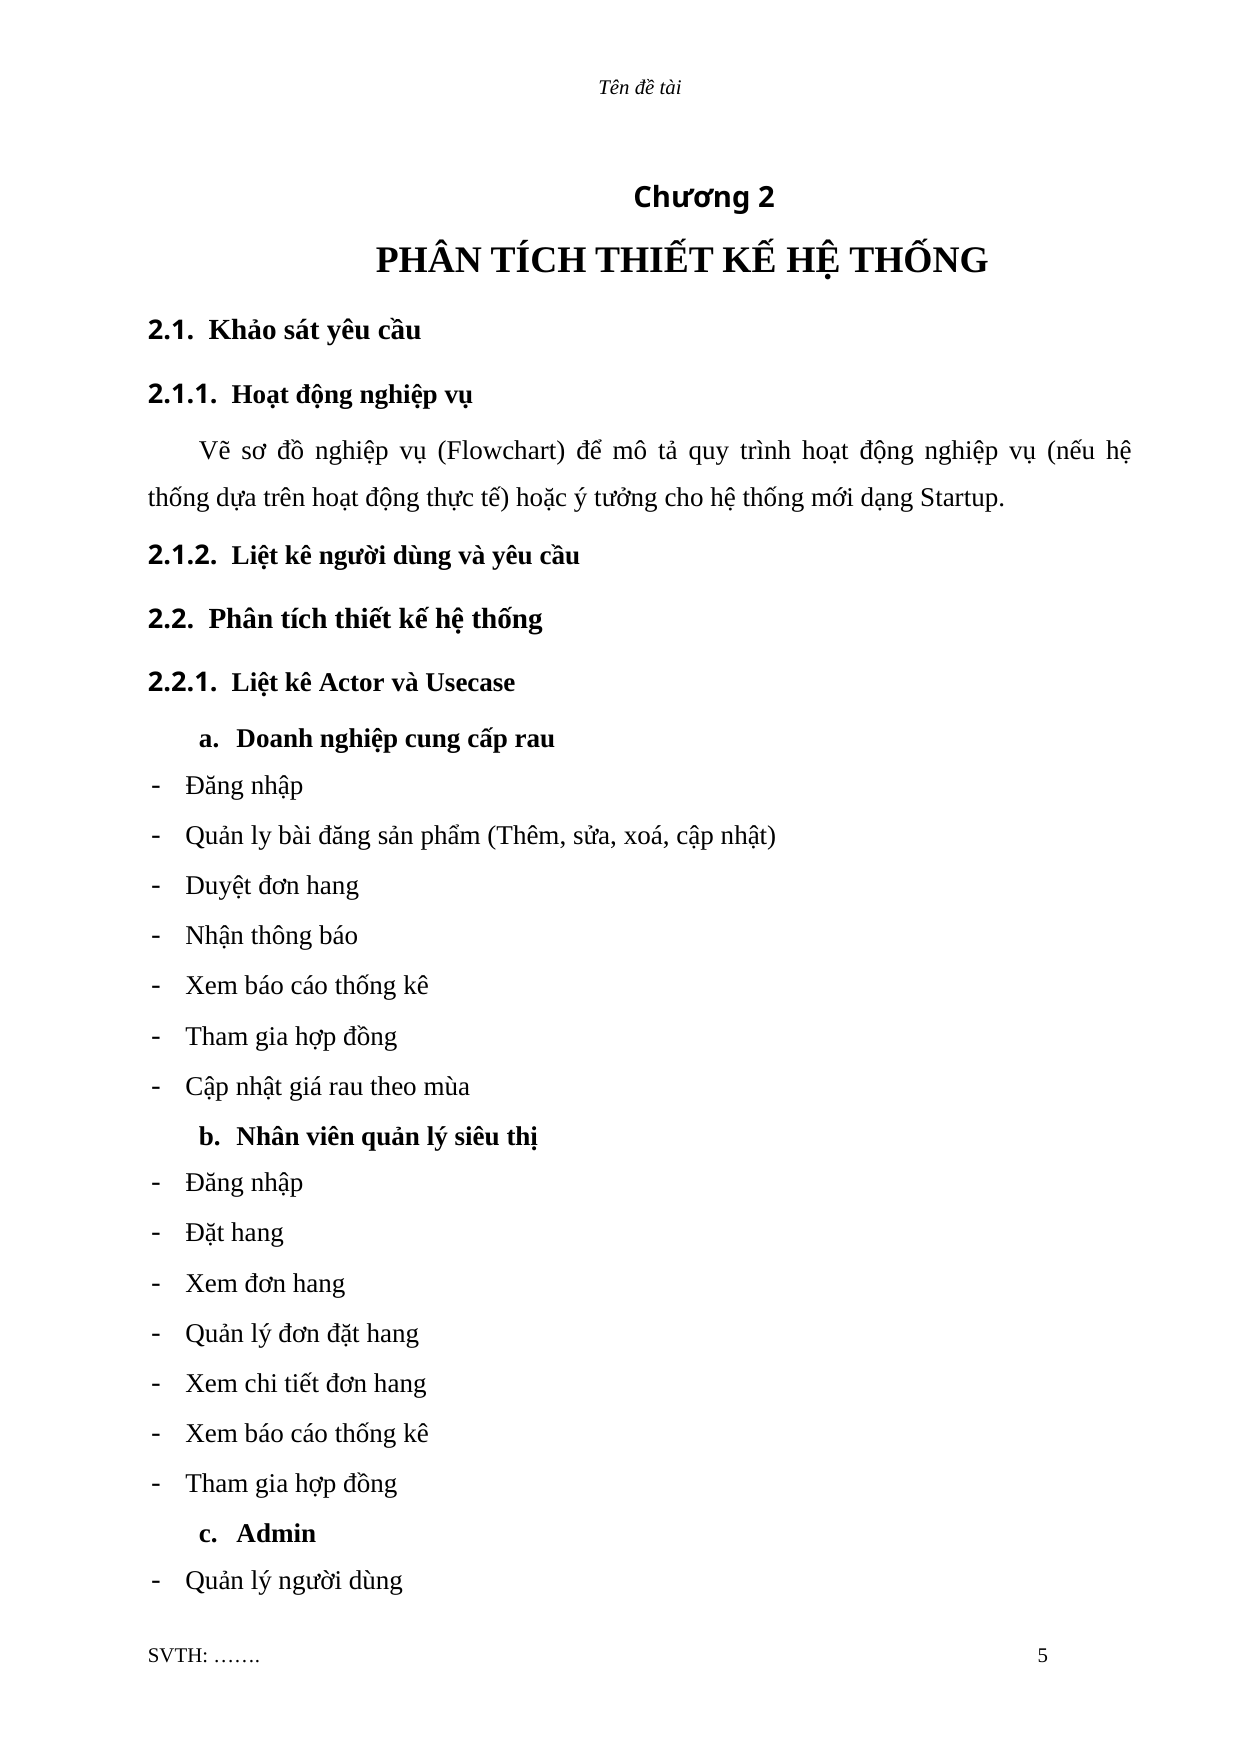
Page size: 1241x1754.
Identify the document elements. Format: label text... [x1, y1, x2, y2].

list Tham gia hợp đồng [148, 1467, 1134, 1501]
list Quản lý người dùng [148, 1564, 1134, 1597]
list Xem chi tiết đơn hang [148, 1367, 1134, 1400]
list Duyệt đơn hang [148, 869, 1134, 903]
list Quản ly bài đăng sản phẩm (Thêm, sửa, xoá, cập nhật) [148, 819, 1134, 853]
subtitle Khảo sát yêu cầu [148, 311, 1134, 348]
list Xem báo cáo thống kê [148, 969, 1134, 1003]
list Doanh nghiệp cung cấp rau [199, 722, 1134, 753]
list Quản lý đơn đặt hang [148, 1317, 1134, 1350]
subtitle Liệt kê người dùng và yêu cầu [148, 536, 1134, 572]
list Cập nhật giá rau theo mùa [148, 1070, 1134, 1103]
list Đăng nhập [148, 1166, 1134, 1200]
subtitle Phân tích thiết kế hệ thống [148, 599, 1134, 636]
subtitle Hoạt động nghiệp vụ [148, 374, 1134, 411]
list Xem đơn hang [148, 1267, 1134, 1300]
list Xem báo cáo thống kê [148, 1417, 1134, 1450]
list Admin [199, 1517, 1134, 1548]
text Vẽ sơ đồ nghiệp vụ (Flowchart) để mô tả quy trình hoạt động nghiệp vụ (nếu hệ thống dựa trên hoạt động thực tế) hoặc ý tưởng cho hệ thống mới dạng Startup. [148, 434, 1134, 512]
list Nhận thông báo [148, 919, 1134, 953]
list Đặt hang [148, 1217, 1134, 1250]
list Tham gia hợp đồng [148, 1019, 1134, 1053]
subtitle Liệt kê Actor và Usecase [148, 663, 1134, 700]
list Nhân viên quản lý siêu thị [199, 1120, 1134, 1151]
subtitle PHÂN TÍCH THIẾT KẾ HỆ THỐNG [230, 173, 1134, 281]
list Đăng nhập [148, 769, 1134, 802]
